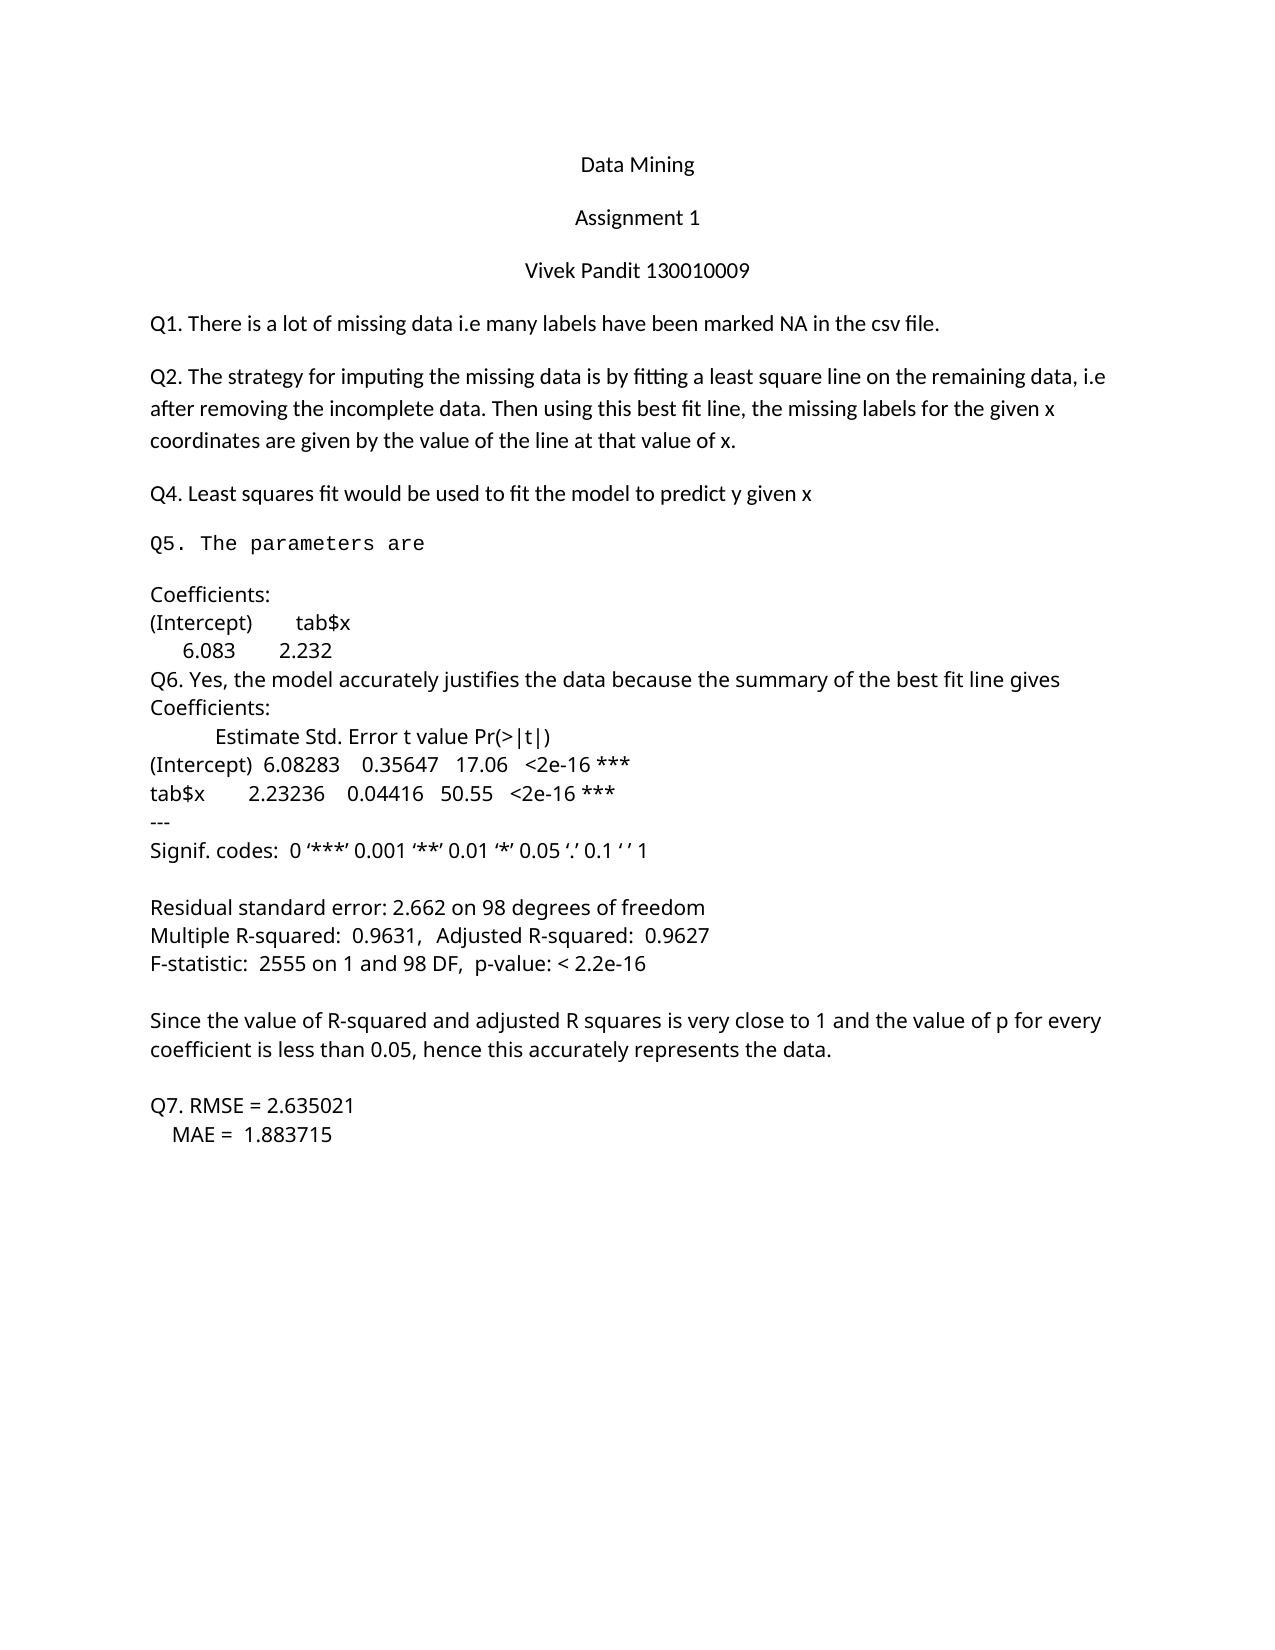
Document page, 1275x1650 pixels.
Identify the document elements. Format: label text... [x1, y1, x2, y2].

text F-statistic: 2555 on 1 and 98 DF, p-value: < 2.2e-16 [150, 949, 1125, 978]
text --- [150, 807, 1125, 836]
text Estimate Std. Error t value Pr(>|t|) [150, 722, 1125, 750]
text Q6. Yes, the model accurately justifies the data because the summary of the best fit line gives [150, 665, 1125, 693]
text Coefficients: [150, 693, 1125, 722]
text Q1. There is a lot of missing data i.e many labels have been marked NA in the csv file. [150, 309, 1125, 337]
text Assignment 1 [150, 203, 1125, 231]
text Data Mining [150, 150, 1125, 178]
text tab$x 2.23236 0.04416 50.55 <2e-16 *** [150, 779, 1125, 807]
text Since the value of R-squared and adjusted R squares is very close to 1 and the value of p for every coefficient is less than 0.05, hence this accurately represents the data. [150, 1006, 1125, 1063]
text Coefficients: [150, 580, 1125, 608]
text Q5. The parameters are [150, 532, 1125, 556]
text 6.083 2.232 [150, 637, 1125, 665]
text (Intercept) tab$x [150, 608, 1125, 637]
text MAE = 1.883715 [150, 1120, 1125, 1148]
text Q7. RMSE = 2.635021 [150, 1092, 1125, 1120]
text Q4. Least squares fit would be used to fit the model to predict y given x [150, 479, 1125, 507]
text (Intercept) 6.08283 0.35647 17.06 <2e-16 *** [150, 750, 1125, 779]
text Residual standard error: 2.662 on 98 degrees of freedom [150, 893, 1125, 921]
text Q2. The strategy for imputing the missing data is by fitting a least square line on the remaining data, i.e after removing the incomplete data. Then using this best fit line, the missing labels for the given x coordinates are given by the value of the line at that value of x. [150, 362, 1125, 454]
text Vivek Pandit 130010009 [150, 256, 1125, 284]
text Signif. codes: 0 ‘***’ 0.001 ‘**’ 0.01 ‘*’ 0.05 ‘.’ 0.1 ‘ ’ 1 [150, 836, 1125, 864]
text Multiple R-squared: 0.9631, Adjusted R-squared: 0.9627 [150, 921, 1125, 949]
